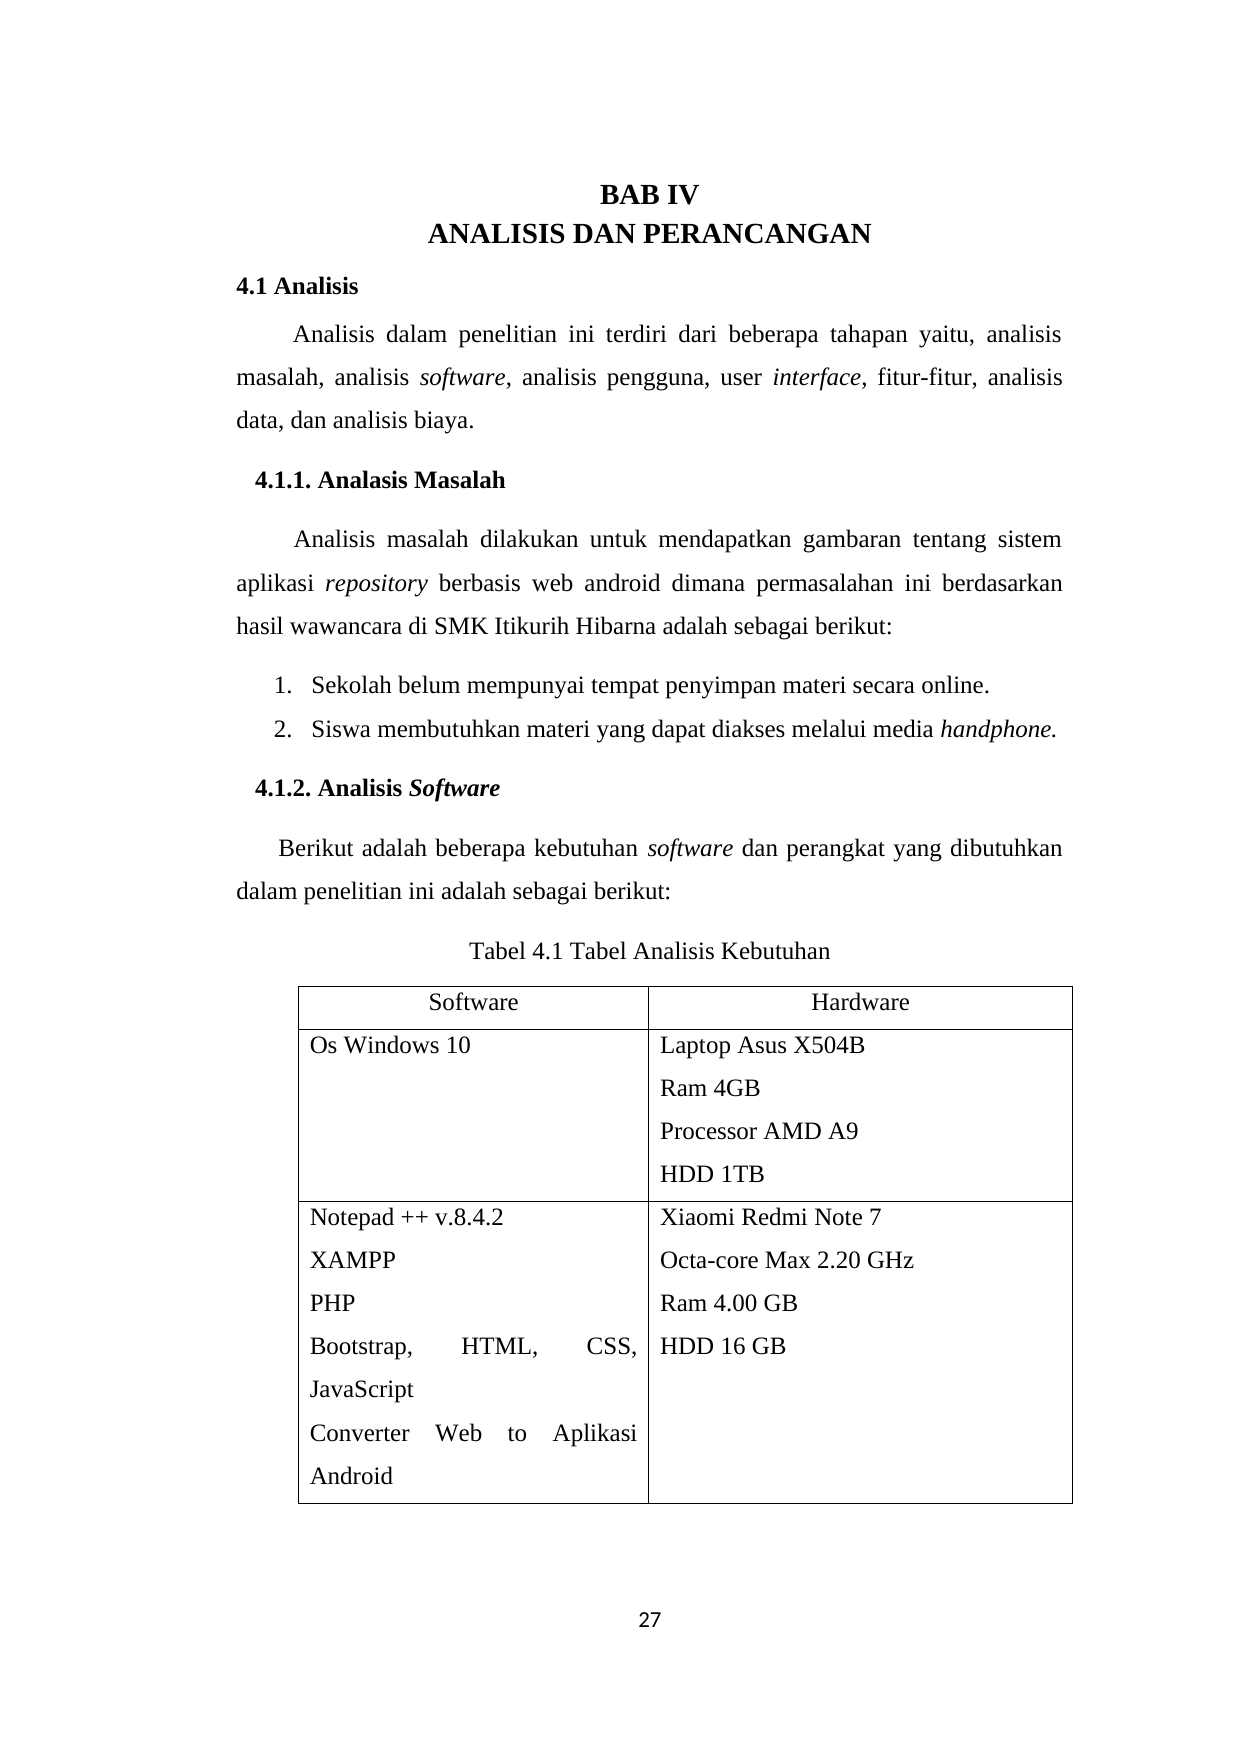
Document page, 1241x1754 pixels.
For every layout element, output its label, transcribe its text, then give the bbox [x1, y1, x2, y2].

text Tabel 4.1 Tabel Analisis Kebutuhan [236, 936, 1063, 965]
subtitle 4.1 Analisis [236, 271, 1063, 300]
text Berikut adalah beberapa kebutuhan software dan perangkat yang dibutuhkan dalam penelitian ini adalah sebagai berikut: [236, 833, 1063, 905]
list Siswa membutuhkan materi yang dapat diakses melalui media handphone. [274, 714, 1063, 742]
subtitle BAB IV ANALISIS DAN PERANCANGAN [236, 177, 1063, 249]
subtitle 4.1.1. Analasis Masalah [236, 465, 1063, 493]
table_header Hardware [649, 987, 1072, 1029]
text Analisis masalah dilakukan untuk mendapatkan gambaran tentang sistem aplikasi repository berbasis web android dimana permasalahan ini berdasarkan hasil wawancara di SMK Itikurih Hibarna adalah sebagai berikut: [236, 524, 1063, 639]
table_cell Xiaomi Redmi Note 7 Octa-core Max 2.20 GHz Ram 4.00 GB HDD 16 GB [649, 1202, 1072, 1503]
table_cell Os Windows 10 [299, 1030, 648, 1201]
text Analisis dalam penelitian ini terdiri dari beberapa tahapan yaitu, analisis masalah, analisis software, analisis pengguna, user interface, fitur-fitur, analisis data, dan analisis biaya. [236, 319, 1063, 434]
table_cell Laptop Asus X504B Ram 4GB Processor AMD A9 HDD 1TB [649, 1030, 1072, 1201]
table_header Software [299, 987, 648, 1029]
subtitle 4.1.2. Analisis Software [236, 773, 1063, 802]
list Sekolah belum mempunyai tempat penyimpan materi secara online. [274, 671, 1063, 699]
table_cell Notepad ++ v.8.4.2 XAMPP PHP Bootstrap, HTML, CSS, JavaScript Converter Web to Aplikasi Android [299, 1202, 648, 1503]
